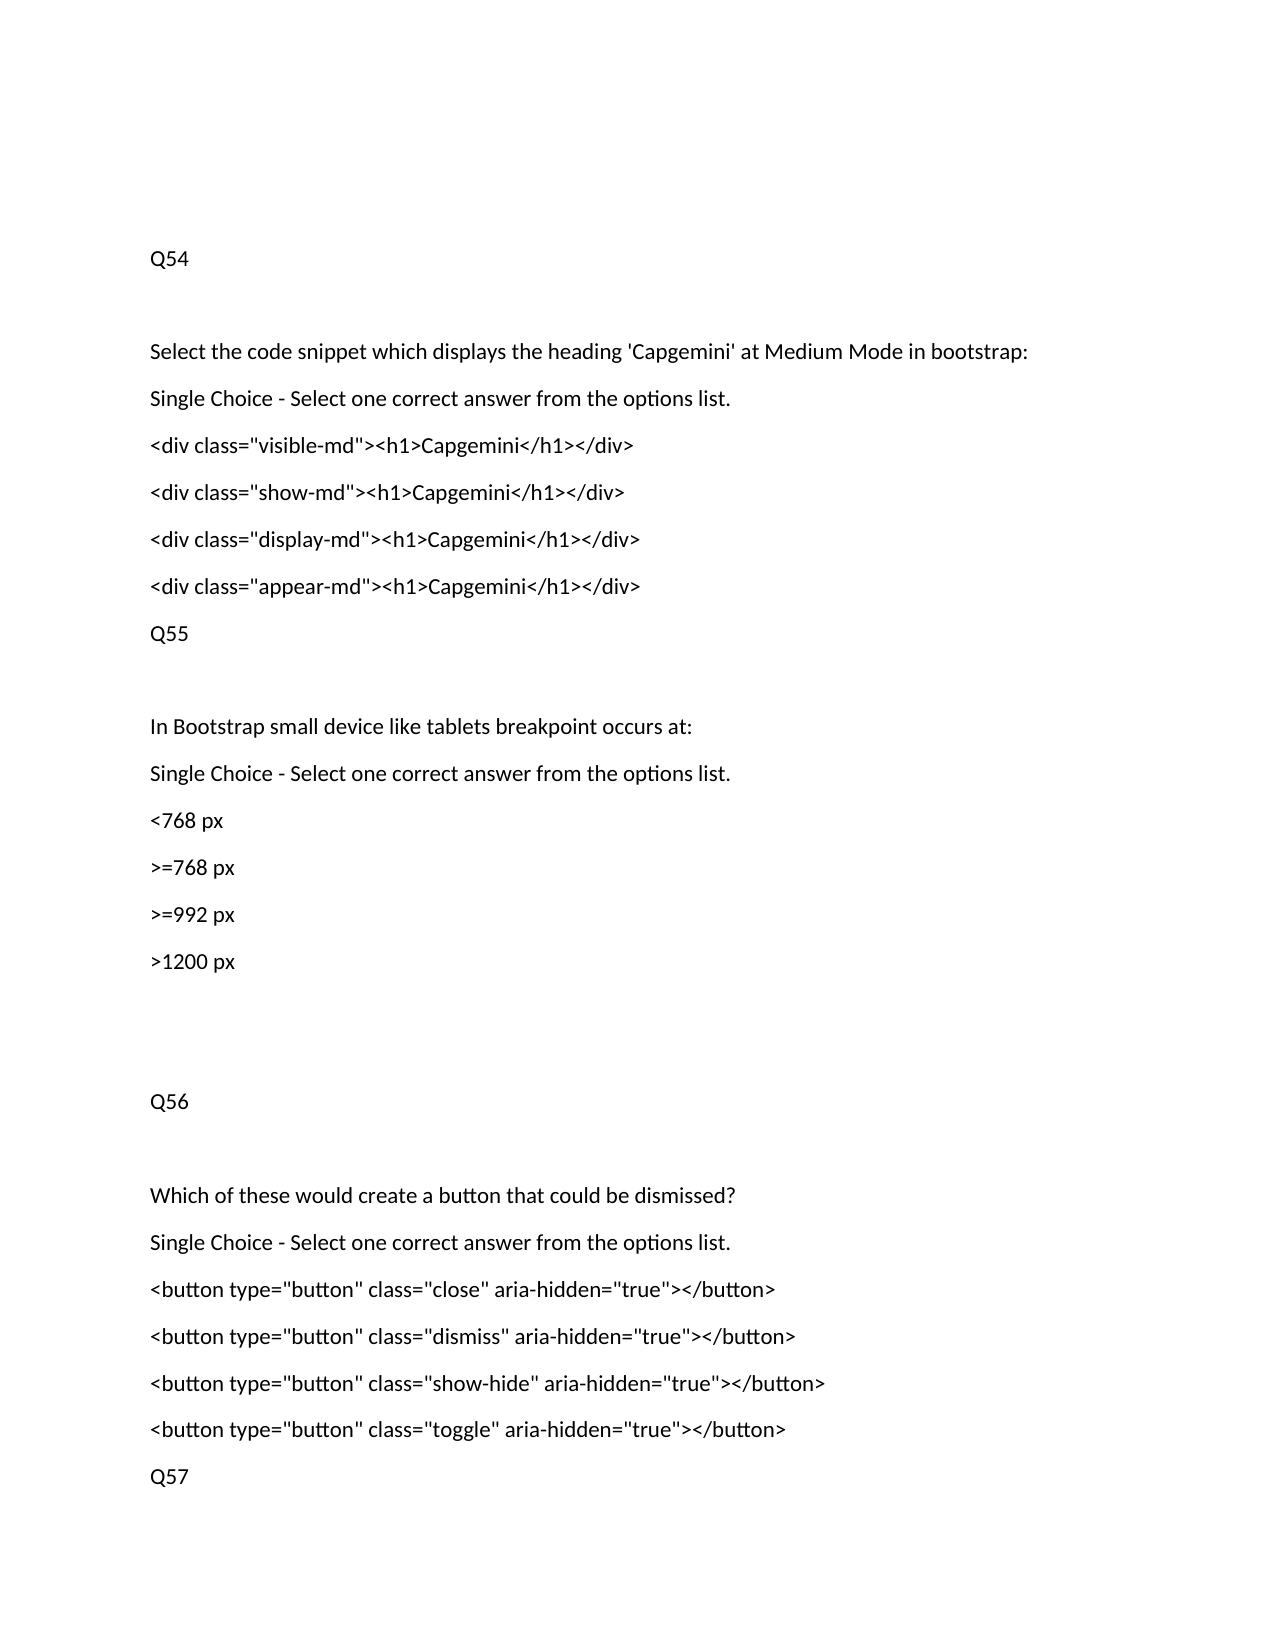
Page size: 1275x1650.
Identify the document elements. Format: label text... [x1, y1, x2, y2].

text <div class="display-md"><h1>Capgemini</h1></div> [150, 525, 1125, 553]
text >=992 px [150, 900, 1125, 928]
text Q57 [150, 1462, 1125, 1491]
text <button type="button" class="close" aria-hidden="true"></button> [150, 1275, 1125, 1303]
text Q54 [150, 244, 1125, 272]
text <div class="visible-md"><h1>Capgemini</h1></div> [150, 431, 1125, 459]
text Q56 [150, 1087, 1125, 1116]
text <div class="appear-md"><h1>Capgemini</h1></div> [150, 572, 1125, 600]
text Q55 [150, 619, 1125, 647]
text <button type="button" class="show-hide" aria-hidden="true"></button> [150, 1369, 1125, 1397]
text In Bootstrap small device like tablets breakpoint occurs at: [150, 712, 1125, 741]
text <768 px [150, 806, 1125, 834]
text Single Choice - Select one correct answer from the options list. [150, 759, 1125, 787]
text <div class="show-md"><h1>Capgemini</h1></div> [150, 478, 1125, 506]
text <button type="button" class="toggle" aria-hidden="true"></button> [150, 1416, 1125, 1444]
text Single Choice - Select one correct answer from the options list. [150, 1228, 1125, 1256]
text >=768 px [150, 853, 1125, 881]
text Which of these would create a button that could be dismissed? [150, 1181, 1125, 1209]
text Select the code snippet which displays the heading 'Capgemini' at Medium Mode in bootstrap: [150, 337, 1125, 366]
text Single Choice - Select one correct answer from the options list. [150, 384, 1125, 412]
text >1200 px [150, 947, 1125, 975]
text <button type="button" class="dismiss" aria-hidden="true"></button> [150, 1322, 1125, 1350]
